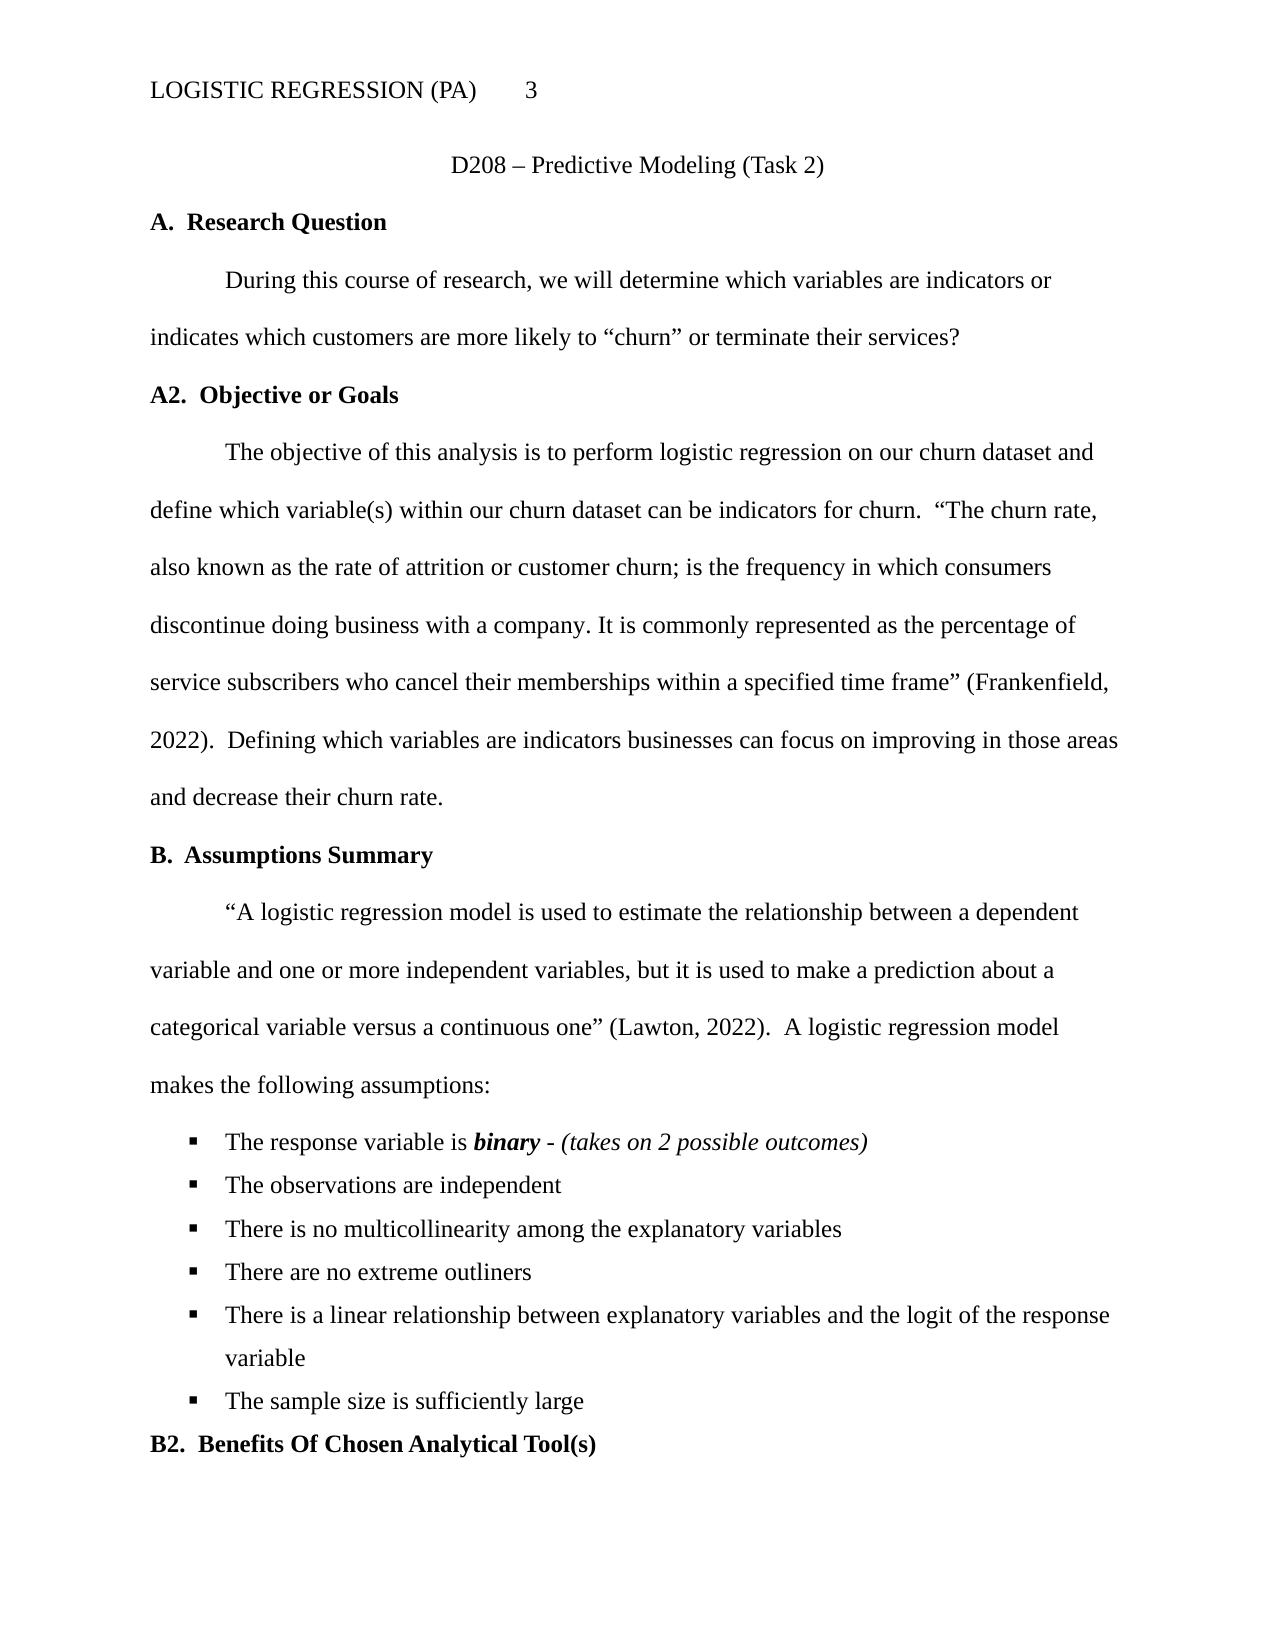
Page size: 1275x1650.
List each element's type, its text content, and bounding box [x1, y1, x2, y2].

subtitle A2. Objective or Goals [150, 380, 1125, 409]
subtitle B2. Benefits Of Chosen Analytical Tool(s) [150, 1429, 1125, 1458]
list The sample size is sufficiently large [187, 1386, 1125, 1415]
text The objective of this analysis is to perform logistic regression on our churn dataset and define which variable(s) within our churn dataset can be indicators for churn. “The churn rate, also known as the rate of attrition or customer churn; is the frequency in which consumers discontinue doing business with a company. It is commonly represented as the percentage of service subscribers who cancel their memberships within a specified time frame” (Frankenfield, 2022). Defining which variables are indicators businesses can focus on improving in those areas and decrease their churn rate. [150, 437, 1125, 811]
text “A logistic regression model is used to estimate the relationship between a dependent variable and one or more independent variables, but it is used to make a prediction about a categorical variable versus a continuous one” (Lawton, 2022). A logistic regression model makes the following assumptions: [150, 897, 1125, 1099]
list The observations are independent [187, 1171, 1125, 1199]
text During this course of research, we will determine which variables are indicators or indicates which customers are more likely to “churn” or terminate their services? [150, 265, 1125, 351]
subtitle B. Assumptions Summary [150, 840, 1125, 869]
list There are no extreme outliners [187, 1257, 1125, 1286]
subtitle A. Research Question [150, 207, 1125, 236]
list The response variable is binary - (takes on 2 possible outcomes) [187, 1127, 1125, 1156]
list There is a linear relationship between explanatory variables and the logit of the response variable [187, 1300, 1125, 1372]
list There is no multicollinearity among the explanatory variables [187, 1214, 1125, 1242]
